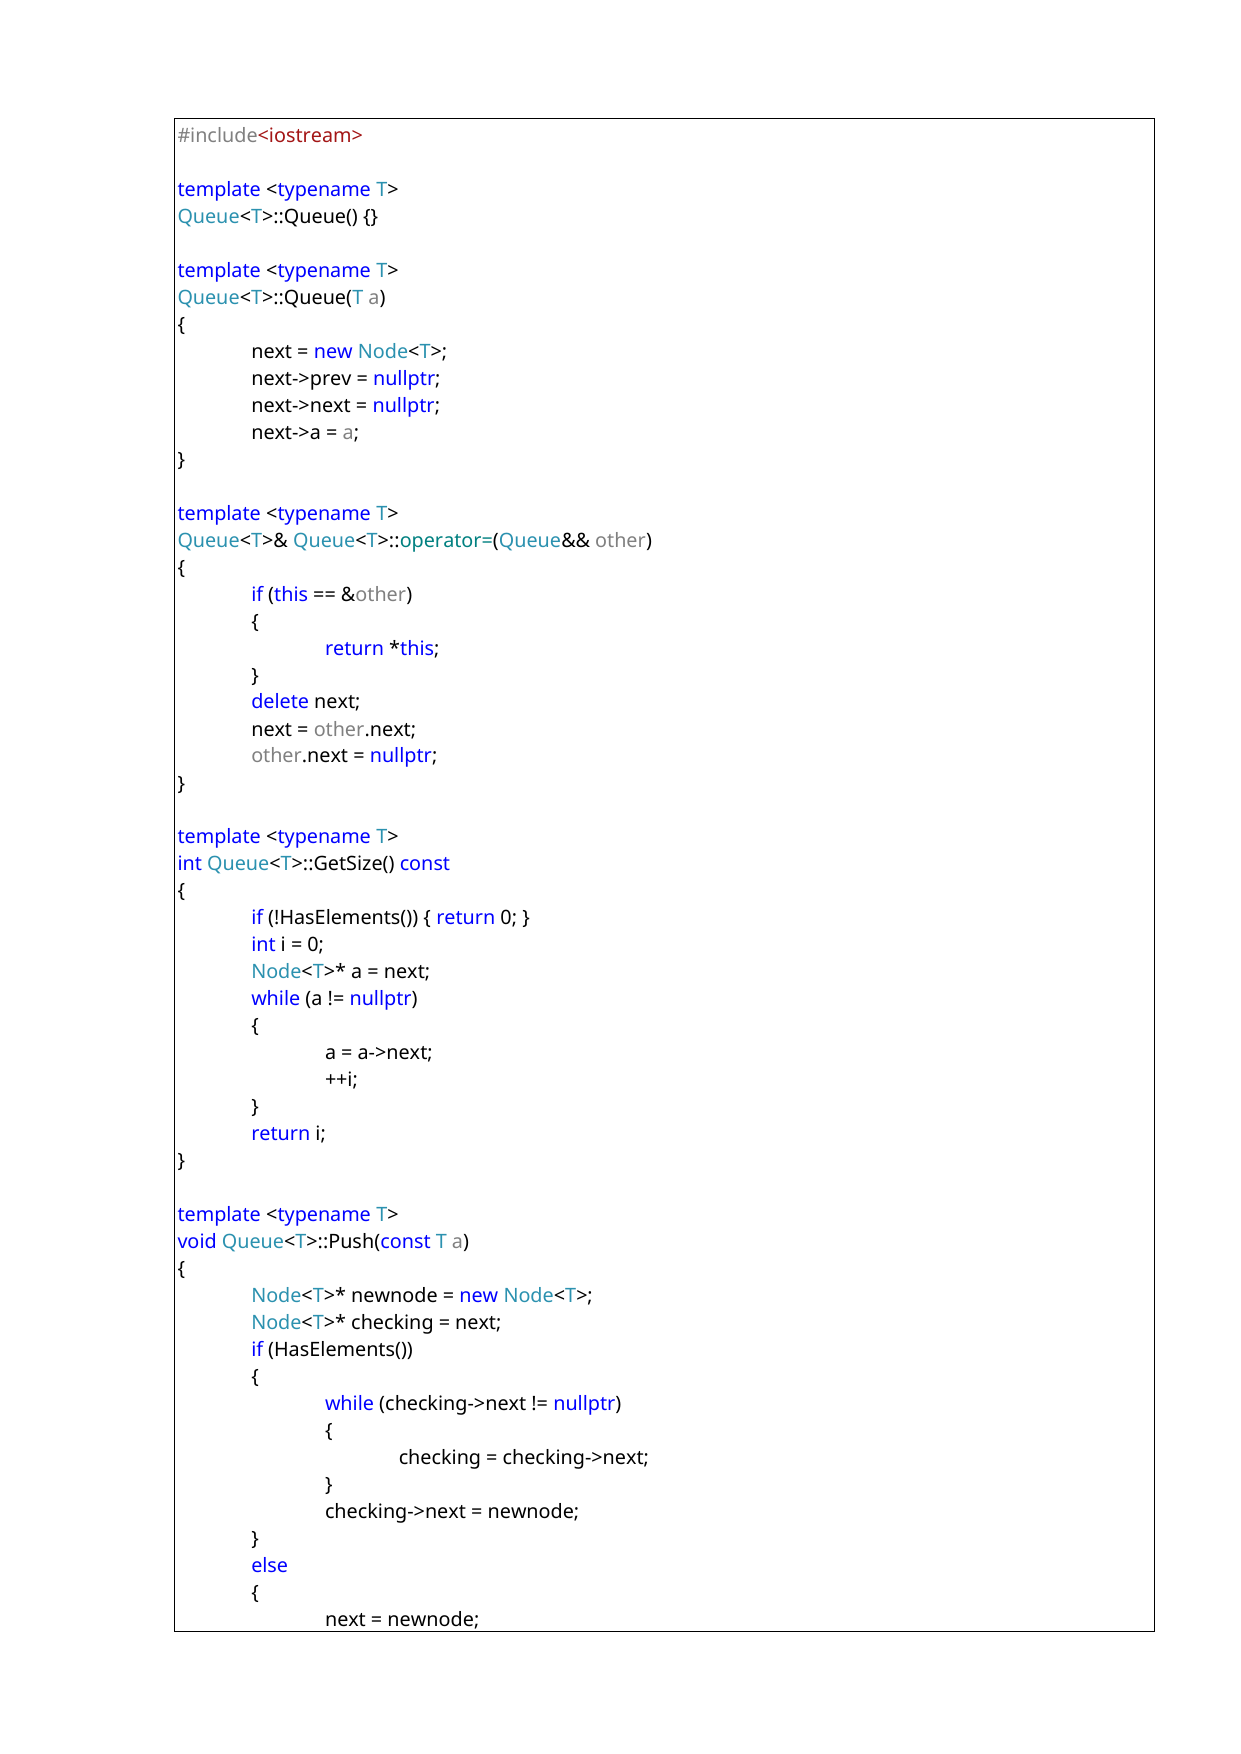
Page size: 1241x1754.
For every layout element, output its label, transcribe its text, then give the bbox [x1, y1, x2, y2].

text if (HasElements()) [177, 1335, 1152, 1362]
text template <typename T> [177, 499, 1152, 526]
text next = newnode; [177, 1605, 1152, 1631]
text } [177, 1470, 1152, 1497]
text next->next = nullptr; [177, 391, 1152, 418]
text return i; [177, 1119, 1152, 1146]
text if (!HasElements()) { return 0; } [177, 904, 1152, 931]
text } [177, 769, 1152, 796]
text checking = checking->next; [177, 1443, 1152, 1470]
text } [177, 1524, 1152, 1551]
text } [177, 445, 1152, 472]
text Queue<T>::Queue() {} [177, 202, 1152, 229]
text { [177, 310, 1152, 337]
text void Queue<T>::Push(const T a) [177, 1227, 1152, 1254]
text Node<T>* newnode = new Node<T>; [177, 1281, 1152, 1308]
text { [177, 607, 1152, 634]
text { [177, 1416, 1152, 1443]
text next = new Node<T>; [177, 337, 1152, 364]
text return *this; [177, 634, 1152, 661]
text { [177, 1254, 1152, 1281]
text } [177, 661, 1152, 688]
text int i = 0; [177, 931, 1152, 958]
text a = a->next; [177, 1038, 1152, 1066]
text else [177, 1551, 1152, 1578]
text Queue<T>::Queue(T a) [177, 283, 1152, 310]
text { [177, 553, 1152, 580]
text template <typename T> [177, 175, 1152, 202]
text other.next = nullptr; [177, 742, 1152, 769]
text { [177, 1012, 1152, 1038]
text #include<iostream> [175, 119, 1154, 148]
text next = other.next; [177, 715, 1152, 742]
text { [177, 877, 1152, 904]
text { [177, 1362, 1152, 1389]
text while (a != nullptr) [177, 984, 1152, 1012]
text } [177, 1092, 1152, 1119]
text delete next; [177, 688, 1152, 715]
text while (checking->next != nullptr) [177, 1389, 1152, 1416]
text checking->next = newnode; [177, 1497, 1152, 1524]
text int Queue<T>::GetSize() const [177, 850, 1152, 877]
text Node<T>* a = next; [177, 958, 1152, 984]
text Queue<T>& Queue<T>::operator=(Queue&& other) [177, 526, 1152, 553]
text ++i; [177, 1066, 1152, 1092]
text template <typename T> [177, 256, 1152, 283]
text if (this == &other) [177, 580, 1152, 607]
text template <typename T> [177, 1200, 1152, 1227]
text } [177, 1146, 1152, 1173]
text next->a = a; [177, 418, 1152, 445]
text next->prev = nullptr; [177, 364, 1152, 391]
text template <typename T> [177, 823, 1152, 850]
text { [177, 1578, 1152, 1605]
text Node<T>* checking = next; [177, 1308, 1152, 1335]
